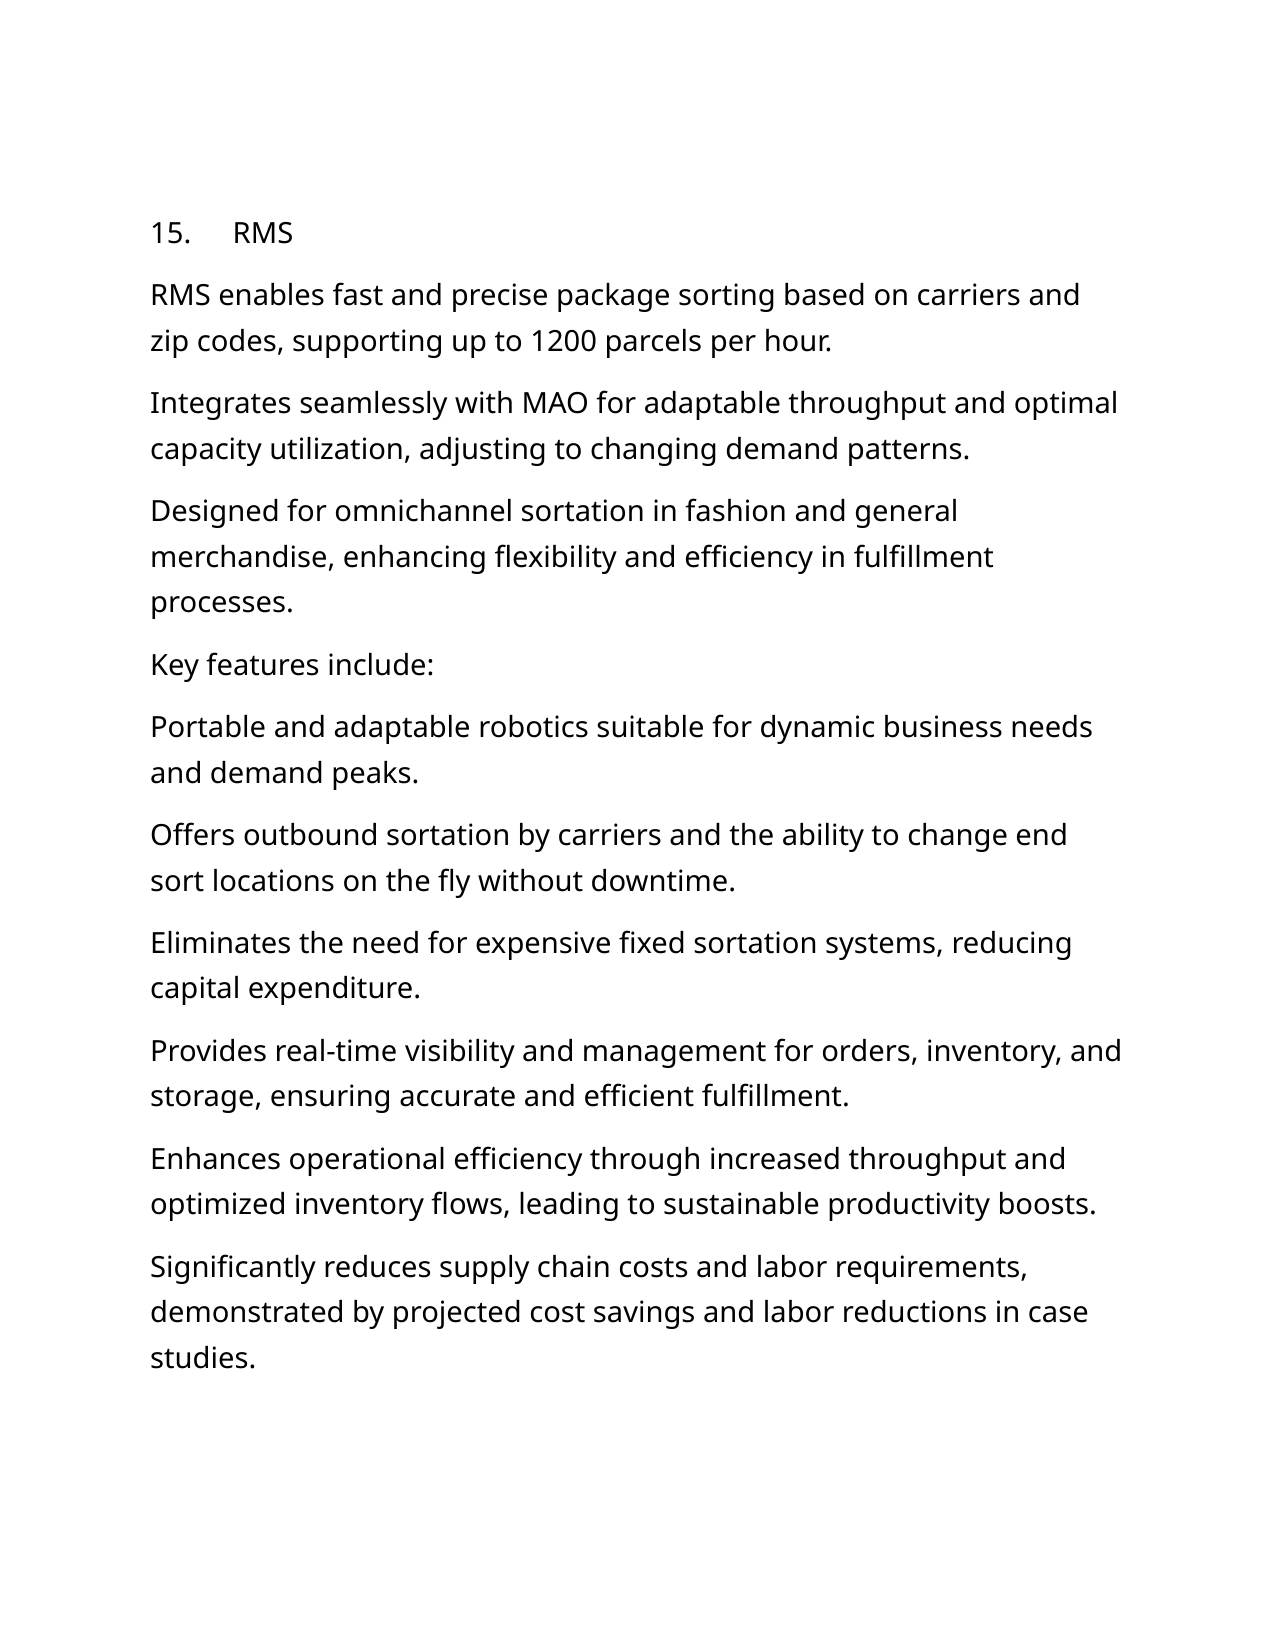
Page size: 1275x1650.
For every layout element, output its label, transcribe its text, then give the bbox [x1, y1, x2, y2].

text Provides real-time visibility and management for orders, inventory, and storage, ensuring accurate and efficient fulfillment. [150, 1030, 1125, 1115]
text Offers outbound sortation by carriers and the ability to change end sort locations on the fly without downtime. [150, 814, 1125, 899]
text Key features include: [150, 644, 1125, 684]
text Eliminates the need for expensive fixed sortation systems, reducing capital expenditure. [150, 922, 1125, 1007]
text 15. RMS [150, 212, 1125, 252]
text Portable and adaptable robotics suitable for dynamic business needs and demand peaks. [150, 706, 1125, 792]
text Integrates seamlessly with MAO for adaptable throughput and optimal capacity utilization, adjusting to changing demand patterns. [150, 382, 1125, 468]
text Enhances operational efficiency through increased throughput and optimized inventory flows, leading to sustainable productivity boosts. [150, 1138, 1125, 1223]
text Designed for omnichannel sortation in fashion and general merchandise, enhancing flexibility and efficiency in fulfillment processes. [150, 490, 1125, 621]
text Significantly reduces supply chain costs and labor requirements, demonstrated by projected cost savings and labor reductions in case studies. [150, 1246, 1125, 1377]
text RMS enables fast and precise package sorting based on carriers and zip codes, supporting up to 1200 parcels per hour. [150, 274, 1125, 360]
